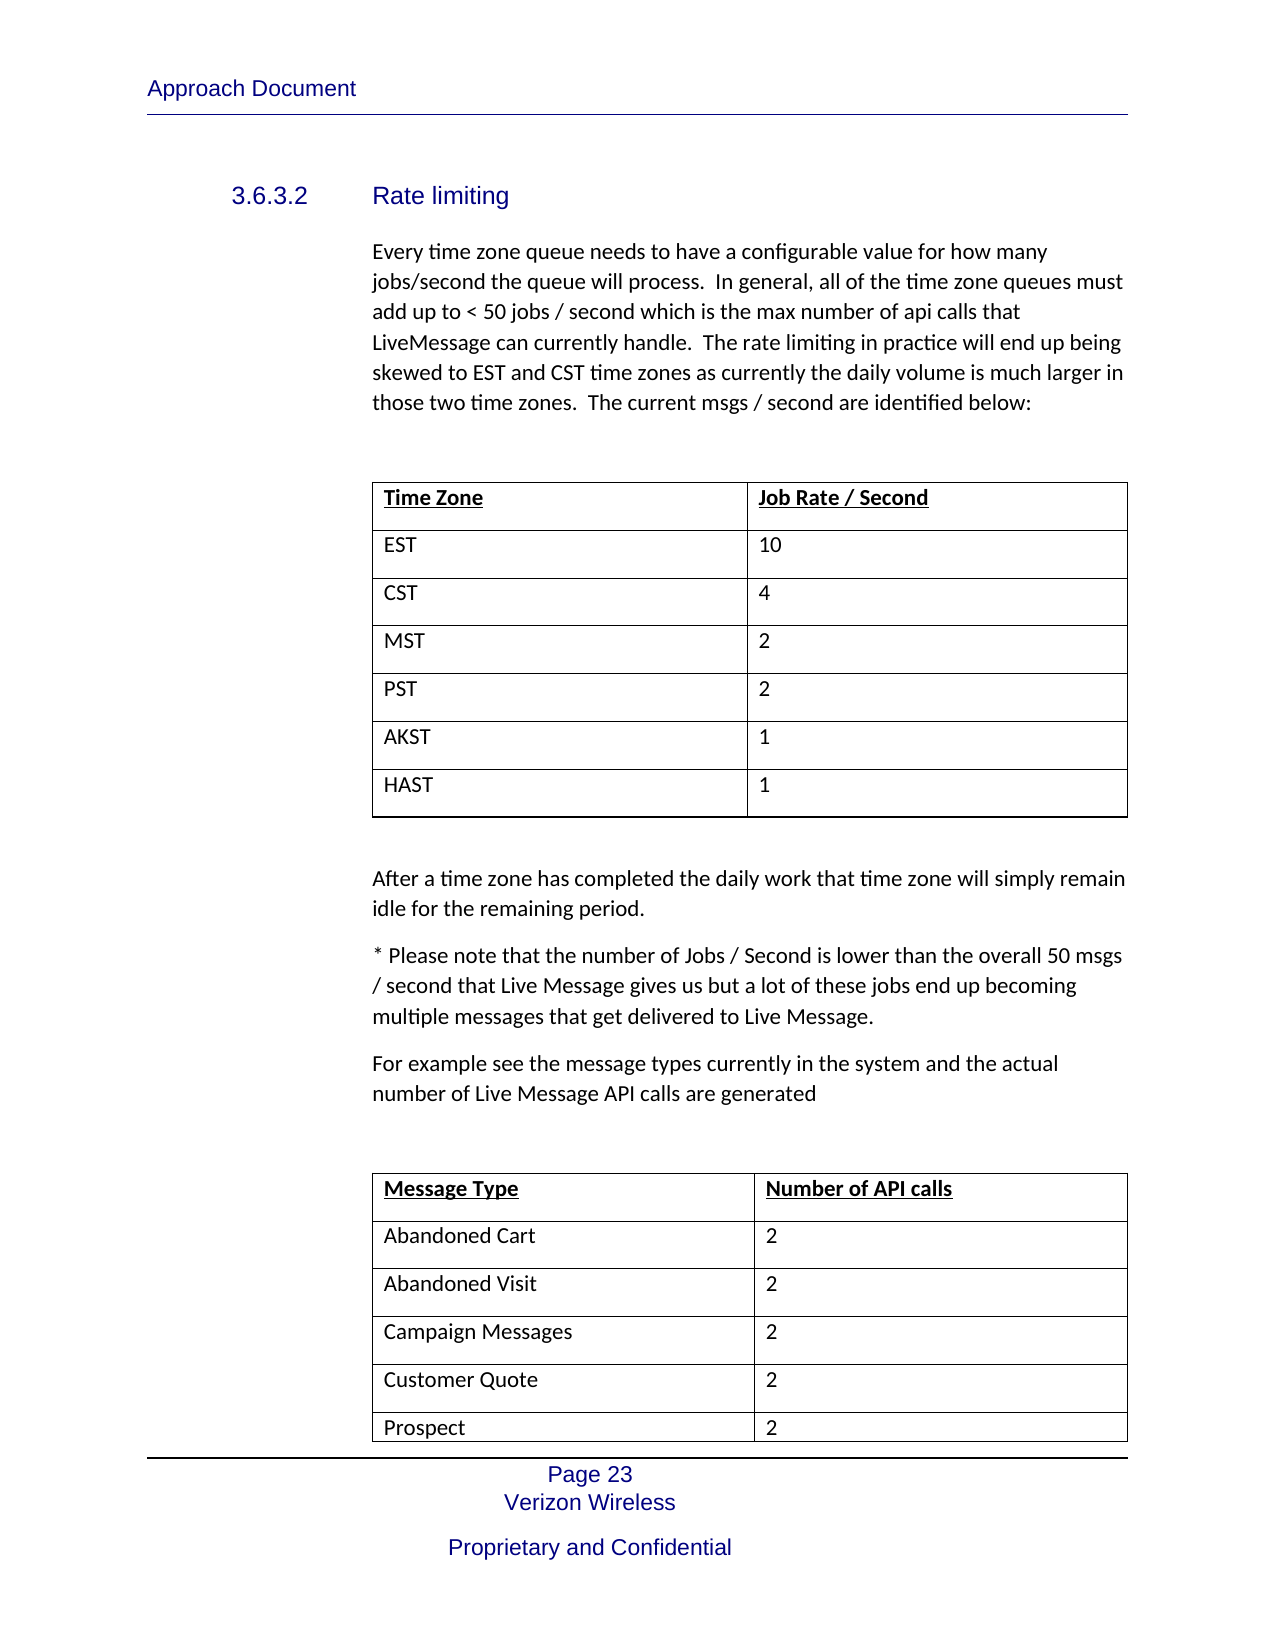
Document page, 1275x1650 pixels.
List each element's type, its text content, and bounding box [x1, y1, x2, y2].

table_cell Customer Quote [373, 1365, 754, 1412]
text For example see the message types currently in the system and the actual number of Live Message API calls are generated [372, 1049, 1128, 1107]
table_cell Campaign Messages [373, 1317, 754, 1364]
table_header Message Type [373, 1174, 754, 1221]
table_header Time Zone [373, 483, 747, 529]
table_cell Abandoned Visit [373, 1269, 754, 1316]
table_cell EST [373, 531, 747, 577]
table_cell 1 [748, 770, 1127, 816]
table_cell Abandoned Cart [373, 1222, 754, 1268]
table_cell 4 [748, 579, 1127, 625]
table_cell PST [373, 674, 747, 721]
table_cell HAST [373, 770, 747, 816]
table_header Job Rate / Second [748, 483, 1127, 529]
table_header Number of API calls [755, 1174, 1127, 1221]
table_cell Prospect [373, 1413, 754, 1441]
text After a time zone has completed the daily work that time zone will simply remain idle for the remaining period. [372, 864, 1128, 923]
table_cell AKST [373, 722, 747, 769]
text Every time zone queue needs to have a configurable value for how many jobs/second the queue will process. In general, all of the time zone queues must add up to < 50 jobs / second which is the max number of api calls that LiveMessage can currently handle. The rate limiting in practice will end up being skewed to EST and CST time zones as currently the daily volume is much larger in those two time zones. The current msgs / second are identified below: [372, 237, 1128, 416]
table_cell 2 [755, 1222, 1127, 1268]
table_cell 2 [755, 1413, 1127, 1441]
table_cell 2 [755, 1269, 1127, 1316]
text * Please note that the number of Jobs / Second is lower than the overall 50 msgs / second that Live Message gives us but a lot of these jobs end up becoming multiple messages that get delivered to Live Message. [372, 941, 1128, 1030]
table_cell 2 [755, 1317, 1127, 1364]
table_cell 10 [748, 531, 1127, 577]
table_cell MST [373, 626, 747, 673]
table_cell CST [373, 579, 747, 625]
subtitle Rate limiting [222, 181, 1128, 210]
table_cell 2 [748, 674, 1127, 721]
table_cell 1 [748, 722, 1127, 769]
table_cell 2 [755, 1365, 1127, 1412]
table_cell 2 [748, 626, 1127, 673]
